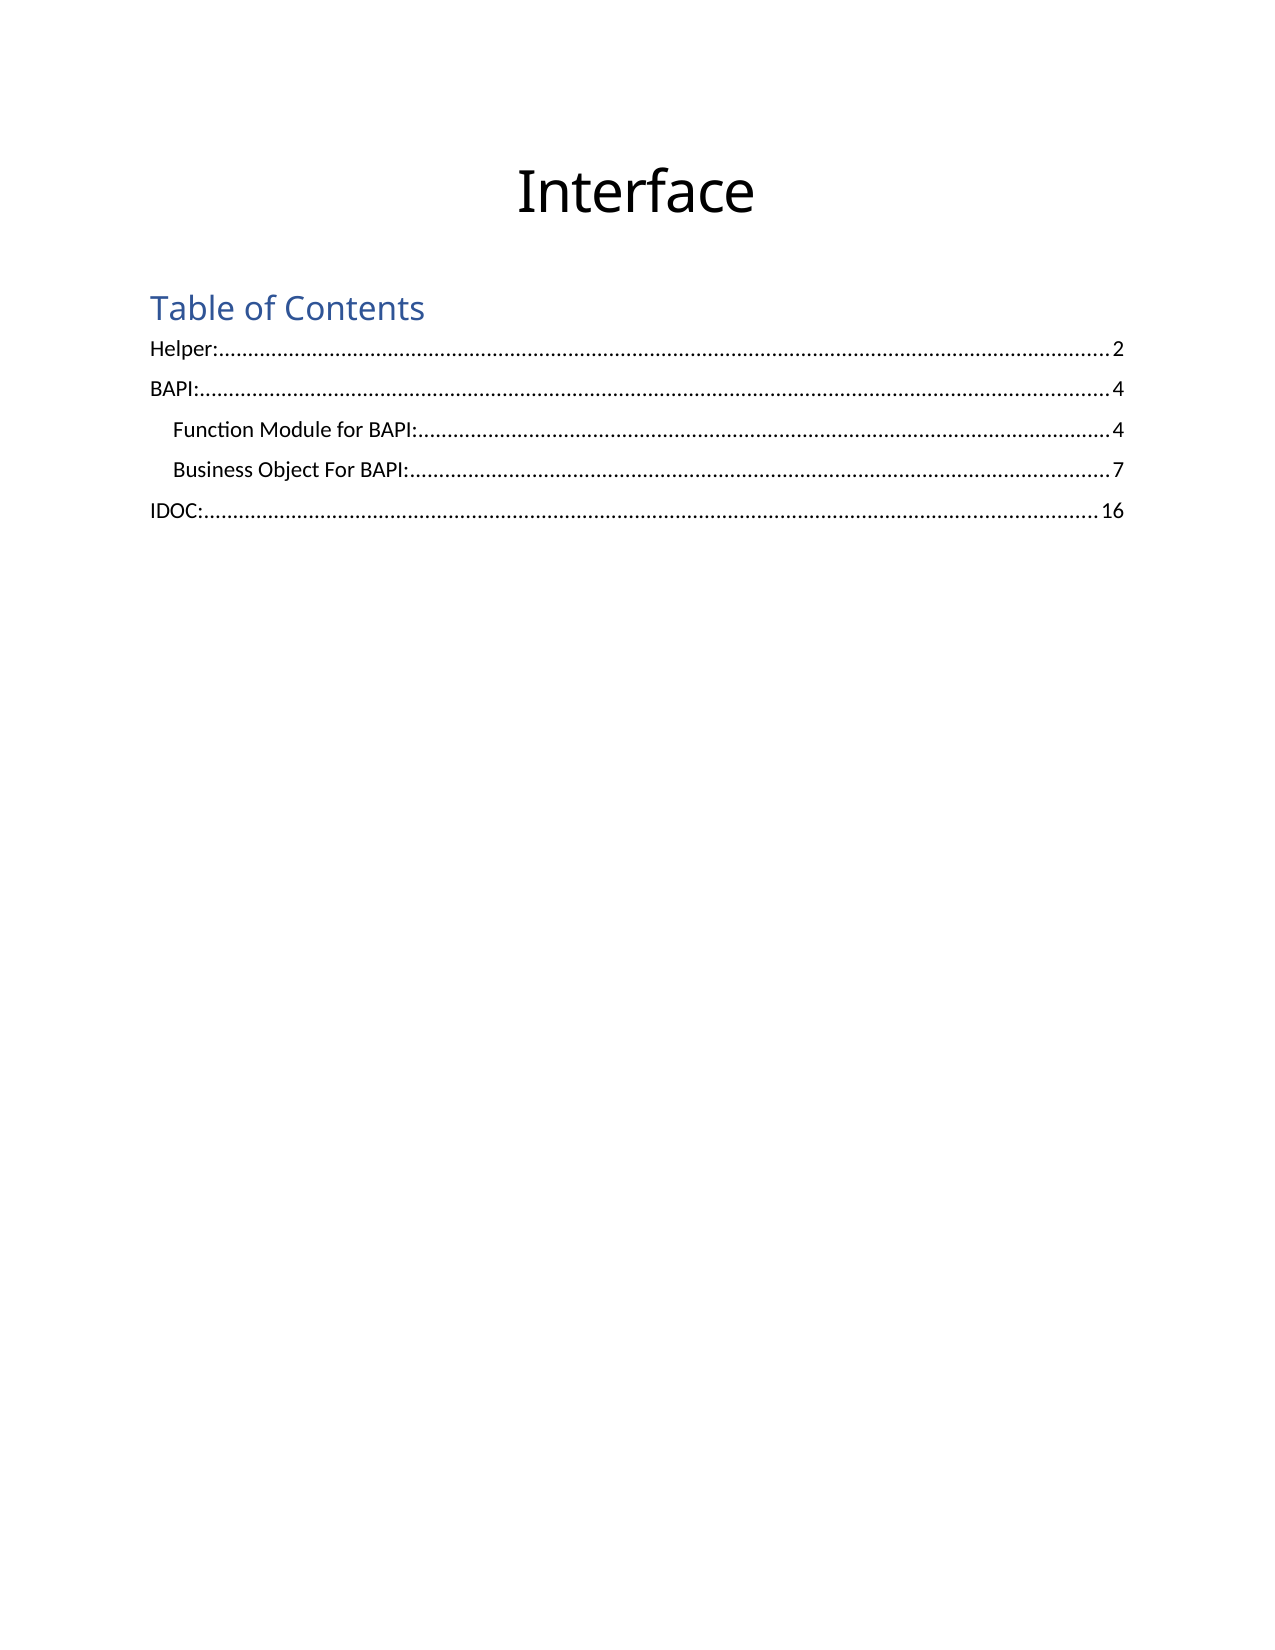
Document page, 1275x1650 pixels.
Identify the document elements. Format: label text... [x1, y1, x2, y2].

title Interface [150, 150, 1125, 229]
